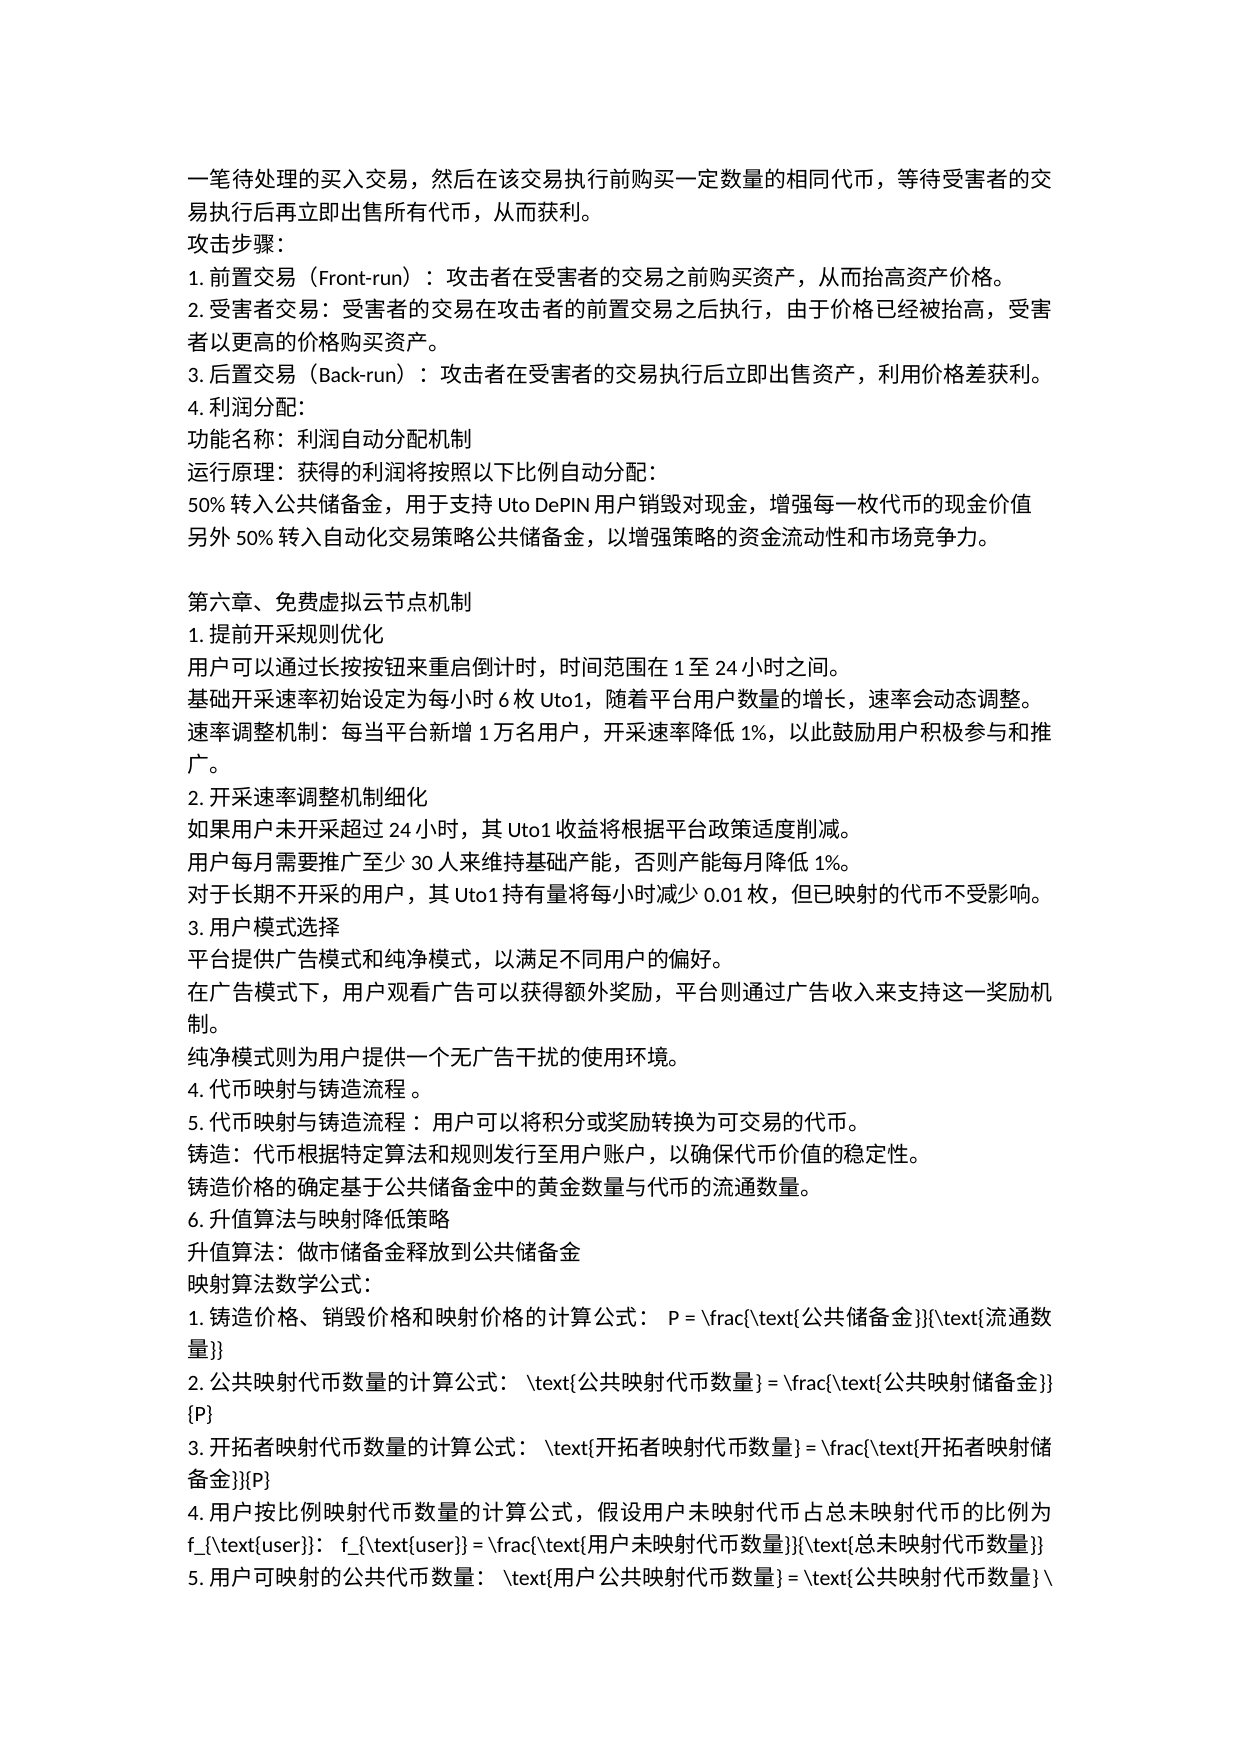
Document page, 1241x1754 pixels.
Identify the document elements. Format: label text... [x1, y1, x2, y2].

text 1. 提前开采规则优化 [187, 617, 1053, 649]
text 运行原理：获得的利润将按照以下比例自动分配： [187, 454, 1053, 487]
text 功能名称：利润自动分配机制 [187, 422, 1053, 454]
text 4. 利润分配： [187, 389, 1053, 422]
text 3. 后置交易（Back-run）：攻击者在受害者的交易执行后立即出售资产，利用价格差获利。 [187, 357, 1053, 389]
text 铸造价格的确定基于公共储备金中的黄金数量与代币的流通数量。 [187, 1169, 1053, 1202]
text 对于长期不开采的用户，其Uto1持有量将每小时减少0.01枚，但已映射的代币不受影响。 [187, 877, 1053, 909]
text 基础开采速率初始设定为每小时6枚Uto1，随着平台用户数量的增长，速率会动态调整。 [187, 682, 1053, 714]
text 如果用户未开采超过24小时，其Uto1收益将根据平台政策适度削减。 [187, 812, 1053, 844]
text 4. 用户按比例映射代币数量的计算公式，假设用户未映射代币占总未映射代币的比例为 f_{\text{user}}： f_{\text{user}} = \frac{\text{用户未映射代币数量}}{\text{总未映射代币数量}} [187, 1494, 1053, 1559]
text 1. 前置交易（Front-run）：攻击者在受害者的交易之前购买资产，从而抬高资产价格。 [187, 259, 1053, 292]
text 速率调整机制：每当平台新增1万名用户，开采速率降低1%，以此鼓励用户积极参与和推广。 [187, 714, 1053, 779]
text 平台提供广告模式和纯净模式，以满足不同用户的偏好。 [187, 942, 1053, 974]
text 铸造：代币根据特定算法和规则发行至用户账户，以确保代币价值的稳定性。 [187, 1137, 1053, 1169]
text 2. 开采速率调整机制细化 [187, 779, 1053, 812]
text 攻击步骤： [187, 227, 1053, 259]
text 在广告模式下，用户观看广告可以获得额外奖励，平台则通过广告收入来支持这一奖励机制。 [187, 974, 1053, 1039]
text 另外50% 转入自动化交易策略公共储备金，以增强策略的资金流动性和市场竞争力。 [187, 519, 1053, 552]
text 升值算法：做市储备金释放到公共储备金 [187, 1234, 1053, 1267]
text 1. 铸造价格、销毁价格和映射价格的计算公式： P = \frac{\text{公共储备金}}{\text{流通数量}} [187, 1299, 1053, 1364]
text 50% 转入公共储备金，用于支持Uto DePIN用户销毁对现金，增强每一枚代币的现金价值 [187, 487, 1053, 519]
text 用户可以通过长按按钮来重启倒计时，时间范围在1至24小时之间。 [187, 649, 1053, 682]
text 2. 公共映射代币数量的计算公式： \text{公共映射代币数量} = \frac{\text{公共映射储备金}}{P} [187, 1364, 1053, 1429]
text 5. 代币映射与铸造流程 ：用户可以将积分或奖励转换为可交易的代币。 [187, 1104, 1053, 1137]
text 3. 用户模式选择 [187, 909, 1053, 942]
text 用户每月需要推广至少30人来维持基础产能，否则产能每月降低1%。 [187, 844, 1053, 877]
text 2. 受害者交易：受害者的交易在攻击者的前置交易之后执行，由于价格已经被抬高，受害者以更高的价格购买资产。 [187, 292, 1053, 357]
text 映射算法数学公式： [187, 1267, 1053, 1299]
text 4. 代币映射与铸造流程 。 [187, 1072, 1053, 1104]
text 3. 开拓者映射代币数量的计算公式： \text{开拓者映射代币数量} = \frac{\text{开拓者映射储备金}}{P} [187, 1429, 1053, 1494]
text 第六章、免费虚拟云节点机制 [187, 584, 1053, 617]
text 6. 升值算法与映射降低策略 [187, 1202, 1053, 1234]
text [187, 162, 1053, 227]
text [187, 1559, 1053, 1592]
text 纯净模式则为用户提供一个无广告干扰的使用环境。 [187, 1039, 1053, 1072]
